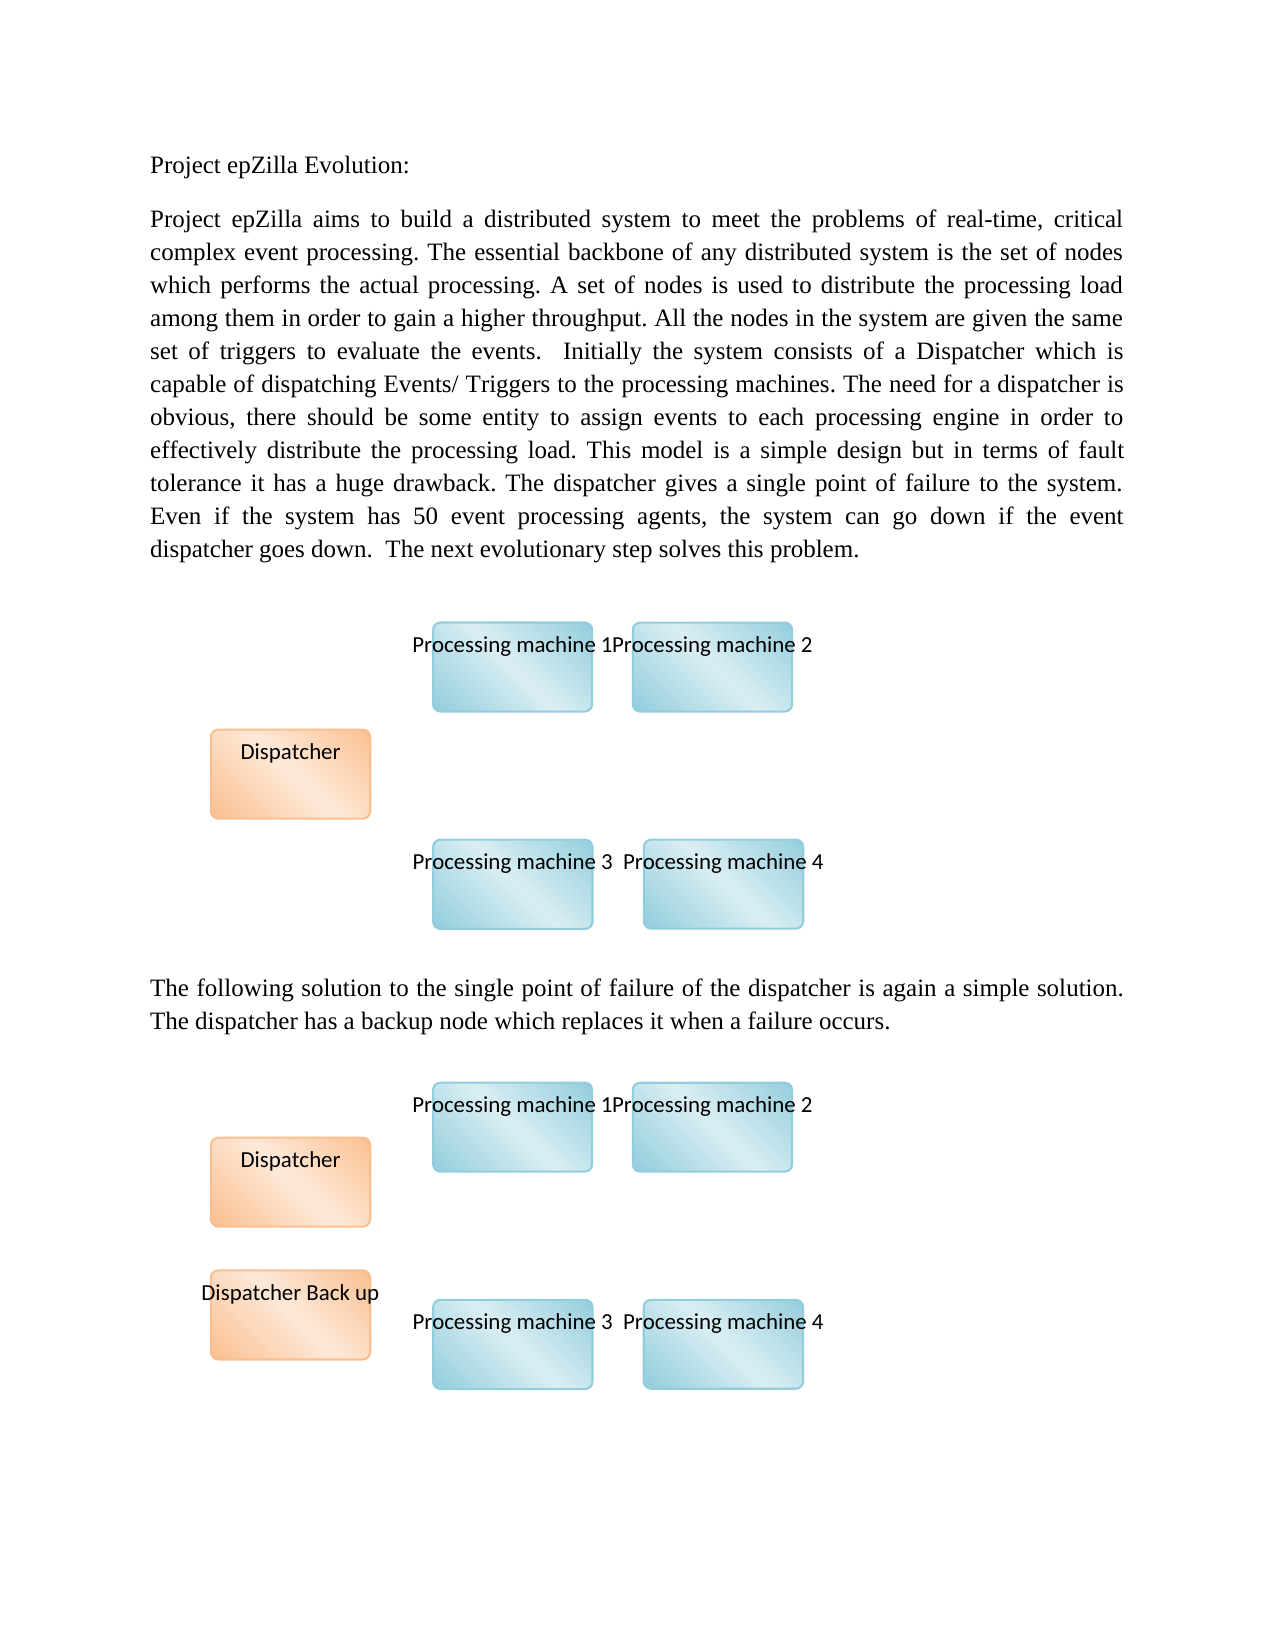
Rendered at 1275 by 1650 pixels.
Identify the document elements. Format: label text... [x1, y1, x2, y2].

text Project epZilla aims to build a distributed system to meet the problems of real-time, critical complex event processing. The essential backbone of any distributed system is the set of nodes which performs the actual processing. A set of nodes is used to distribute the processing load among them in order to gain a higher throughput. All the nodes in the system are given the same set of triggers to evaluate the events. Initially the system consists of a Dispatcher which is capable of dispatching Events/ Triggers to the processing machines. The need for a dispatcher is obvious, there should be some entity to assign events to each processing engine in order to effectively distribute the processing load. This model is a simple design but in terms of fault tolerance it has a huge drawback. The dispatcher gives a single point of failure to the system. Even if the system has 50 event processing agents, the system can go down if the event dispatcher goes down. The next evolutionary step solves this problem. [150, 204, 1125, 563]
text Project epZilla Evolution: [150, 150, 1125, 179]
text The following solution to the single point of failure of the dispatcher is again a simple solution. The dispatcher has a backup node which replaces it when a failure occurs. [150, 973, 1125, 1035]
